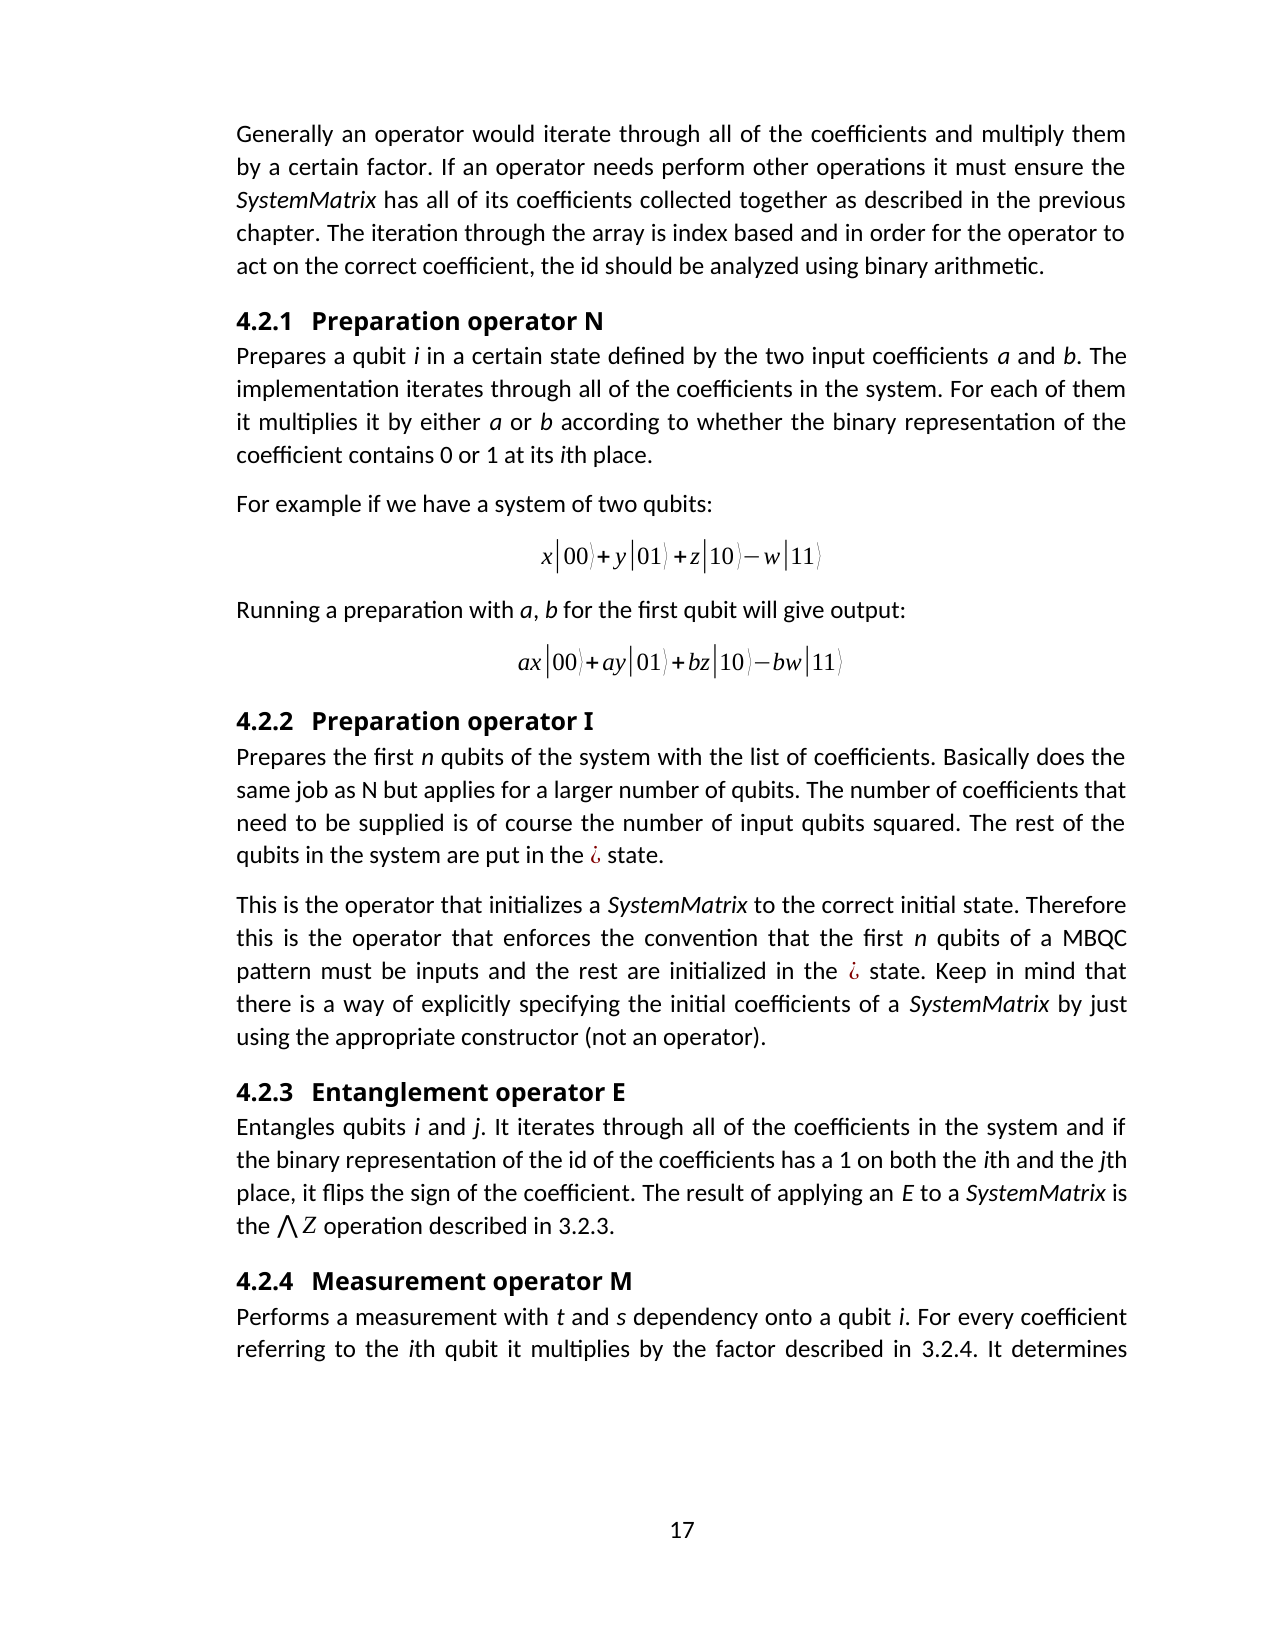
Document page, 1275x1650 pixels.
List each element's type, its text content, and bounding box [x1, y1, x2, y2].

text Prepares the first n qubits of the system with the list of coefficients. Basically does the same job as N but applies for a larger number of qubits. The number of coefficients that need to be supplied is of course the number of input qubits squared. The rest of the qubits in the system are put in the state. [236, 741, 1127, 870]
subtitle Entanglement operator E [236, 1074, 1127, 1109]
text Prepares a qubit i in a certain state defined by the two input coefficients a and b. The implementation iterates through all of the coefficients in the system. For each of them it multiplies it by either a or b according to whether the binary representation of the coefficient contains 0 or 1 at its ith place. [236, 340, 1127, 469]
subtitle Preparation operator I [236, 704, 1127, 738]
text This is the operator that initializes a SystemMatrix to the correct initial state. Therefore this is the operator that enforces the convention that the first n qubits of a MBQC pattern must be inputs and the rest are initialized in the state. Keep in mind that there is a way of explicitly specifying the initial coefficients of a SystemMatrix by just using the appropriate constructor (not an operator). [236, 889, 1127, 1051]
text Generally an operator would iterate through all of the coefficients and multiply them by a certain factor. If an operator needs perform other operations it must ensure the SystemMatrix has all of its coefficients collected together as described in the previous chapter. The iteration through the array is index based and in order for the operator to act on the correct coefficient, the id should be analyzed using binary arithmetic. [236, 118, 1127, 280]
text Entangles qubits i and j. It iterates through all of the coefficients in the system and if the binary representation of the id of the coefficients has a 1 on both the ith and the jth place, it flips the sign of the coefficient. The result of applying an E to a SystemMatrix is the operation described in 3.2.3. [236, 1111, 1127, 1241]
subtitle Preparation operator N [236, 303, 1127, 338]
text Running a preparation with a, b for the first qubit will give output: [236, 594, 1127, 625]
subtitle Measurement operator M [236, 1264, 1127, 1298]
text For example if we have a system of two qubits: [236, 489, 1127, 519]
